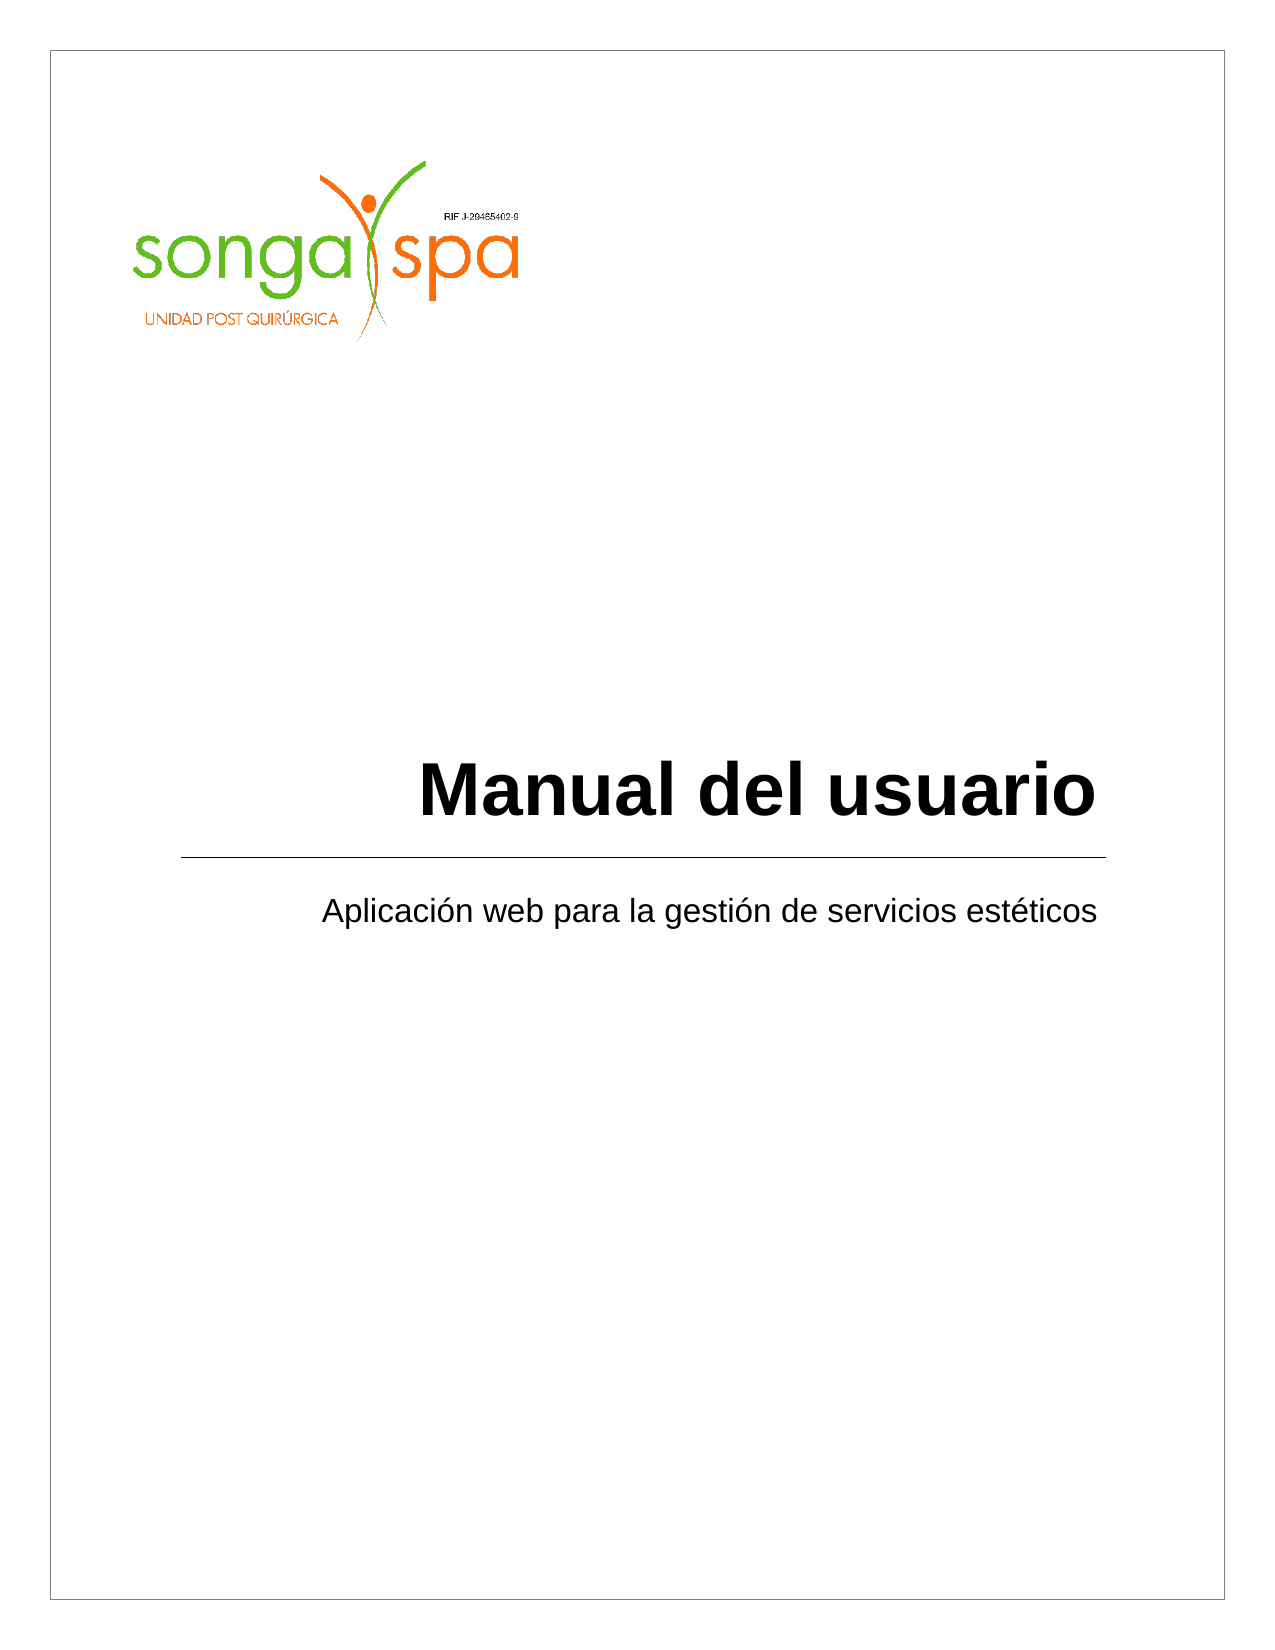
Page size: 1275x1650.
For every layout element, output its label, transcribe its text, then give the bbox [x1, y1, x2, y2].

picture [106, 147, 550, 350]
text Manual del usuario [177, 745, 1098, 832]
text Aplicación web para la gestión de servicios estéticos [177, 891, 1098, 930]
